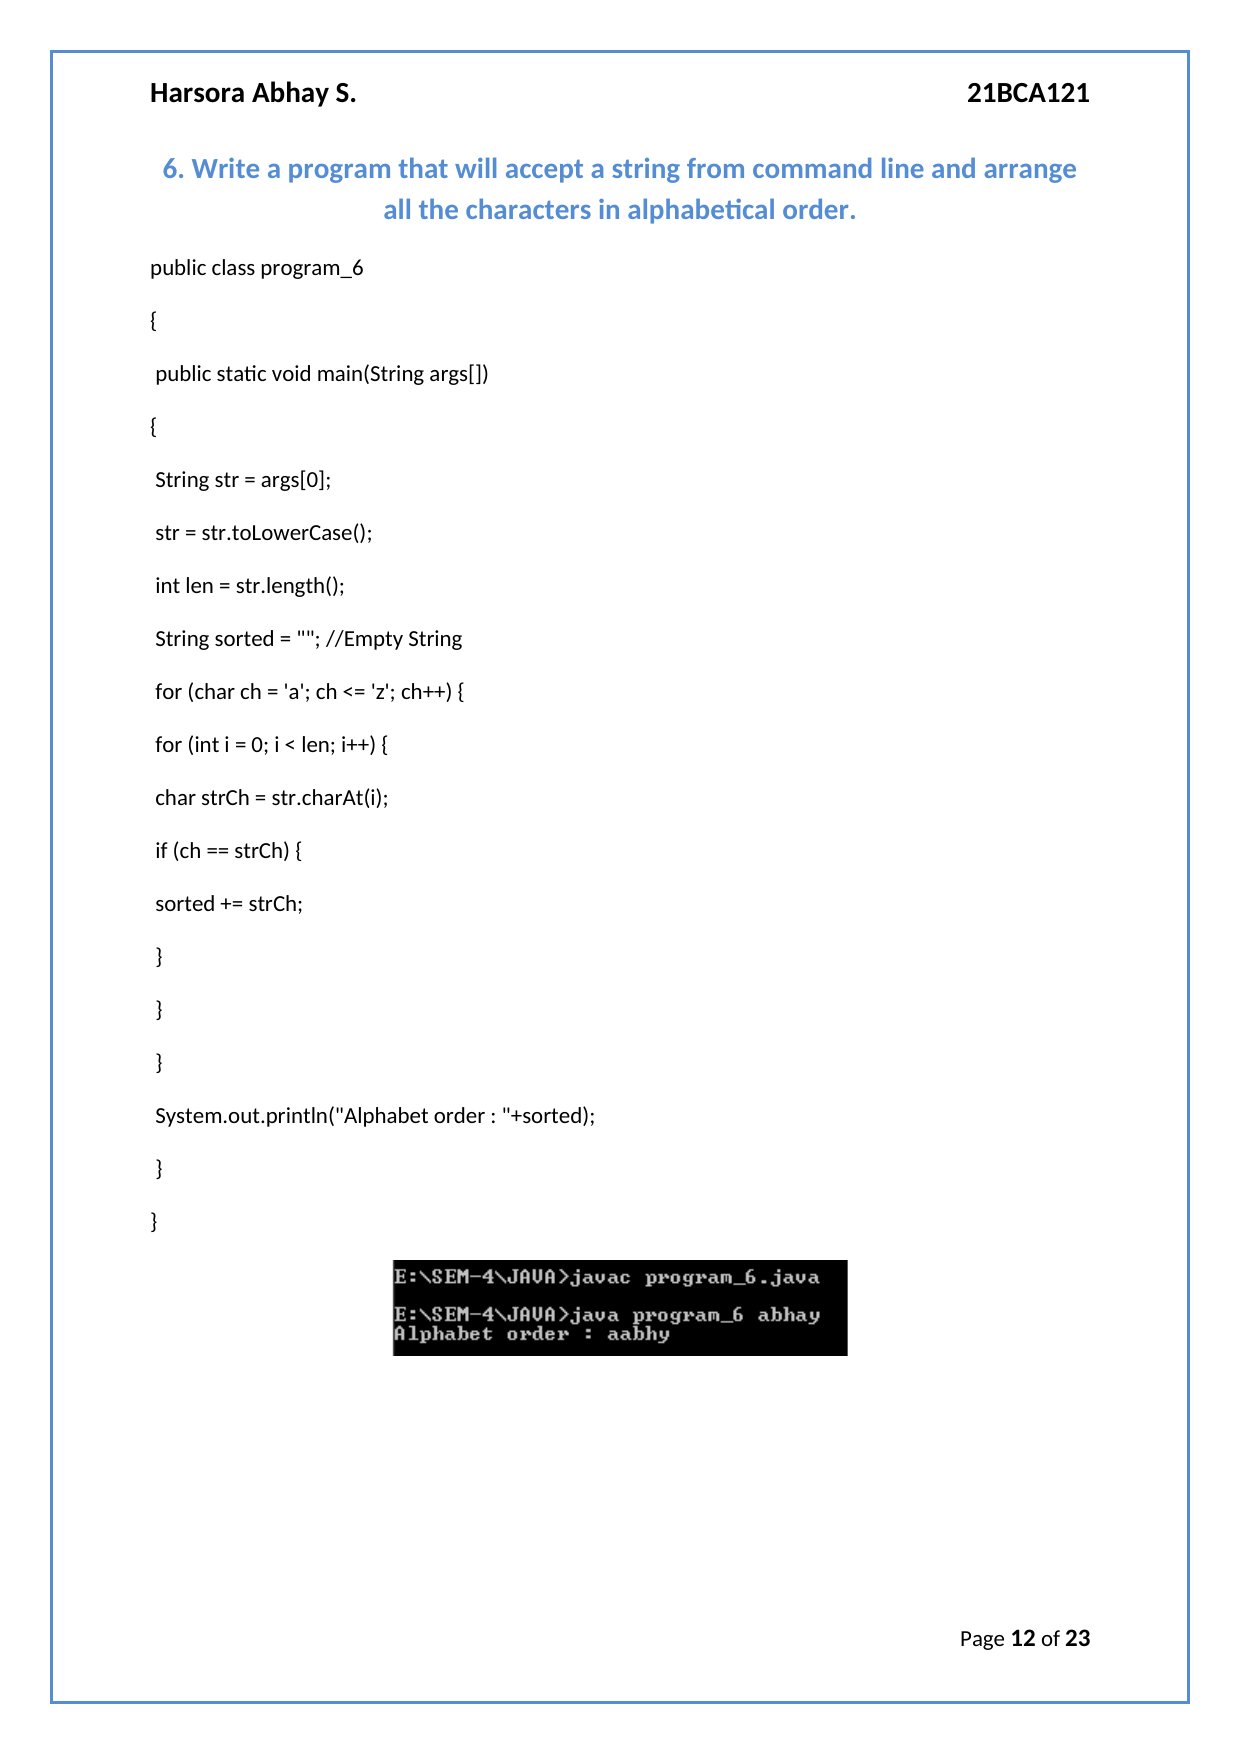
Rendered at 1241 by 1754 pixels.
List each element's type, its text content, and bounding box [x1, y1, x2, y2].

text } [150, 1048, 1090, 1076]
text for (int i = 0; i < len; i++) { [150, 730, 1090, 758]
text char strCh = str.charAt(i); [150, 783, 1090, 811]
text { [150, 412, 1090, 440]
text public class program_6 [150, 253, 1090, 281]
text 6. Write a program that will accept a string from command line and arrange all the characters in alphabetical order. [150, 150, 1090, 227]
text int len = str.length(); [150, 571, 1090, 599]
text sorted += strCh; [150, 889, 1090, 917]
text if (ch == strCh) { [150, 836, 1090, 864]
text } [150, 942, 1090, 970]
text public static void main(String args[]) [150, 359, 1090, 387]
text for (char ch = 'a'; ch <= 'z'; ch++) { [150, 677, 1090, 705]
text } [150, 1154, 1090, 1182]
text System.out.println("Alphabet order : "+sorted); [150, 1101, 1090, 1129]
text } [150, 1207, 1090, 1235]
text } [150, 995, 1090, 1023]
text { [150, 306, 1090, 334]
text String str = args[0]; [150, 465, 1090, 493]
text str = str.toLowerCase(); [150, 518, 1090, 546]
text String sorted = ""; //Empty String [150, 624, 1090, 652]
picture [392, 1260, 848, 1356]
